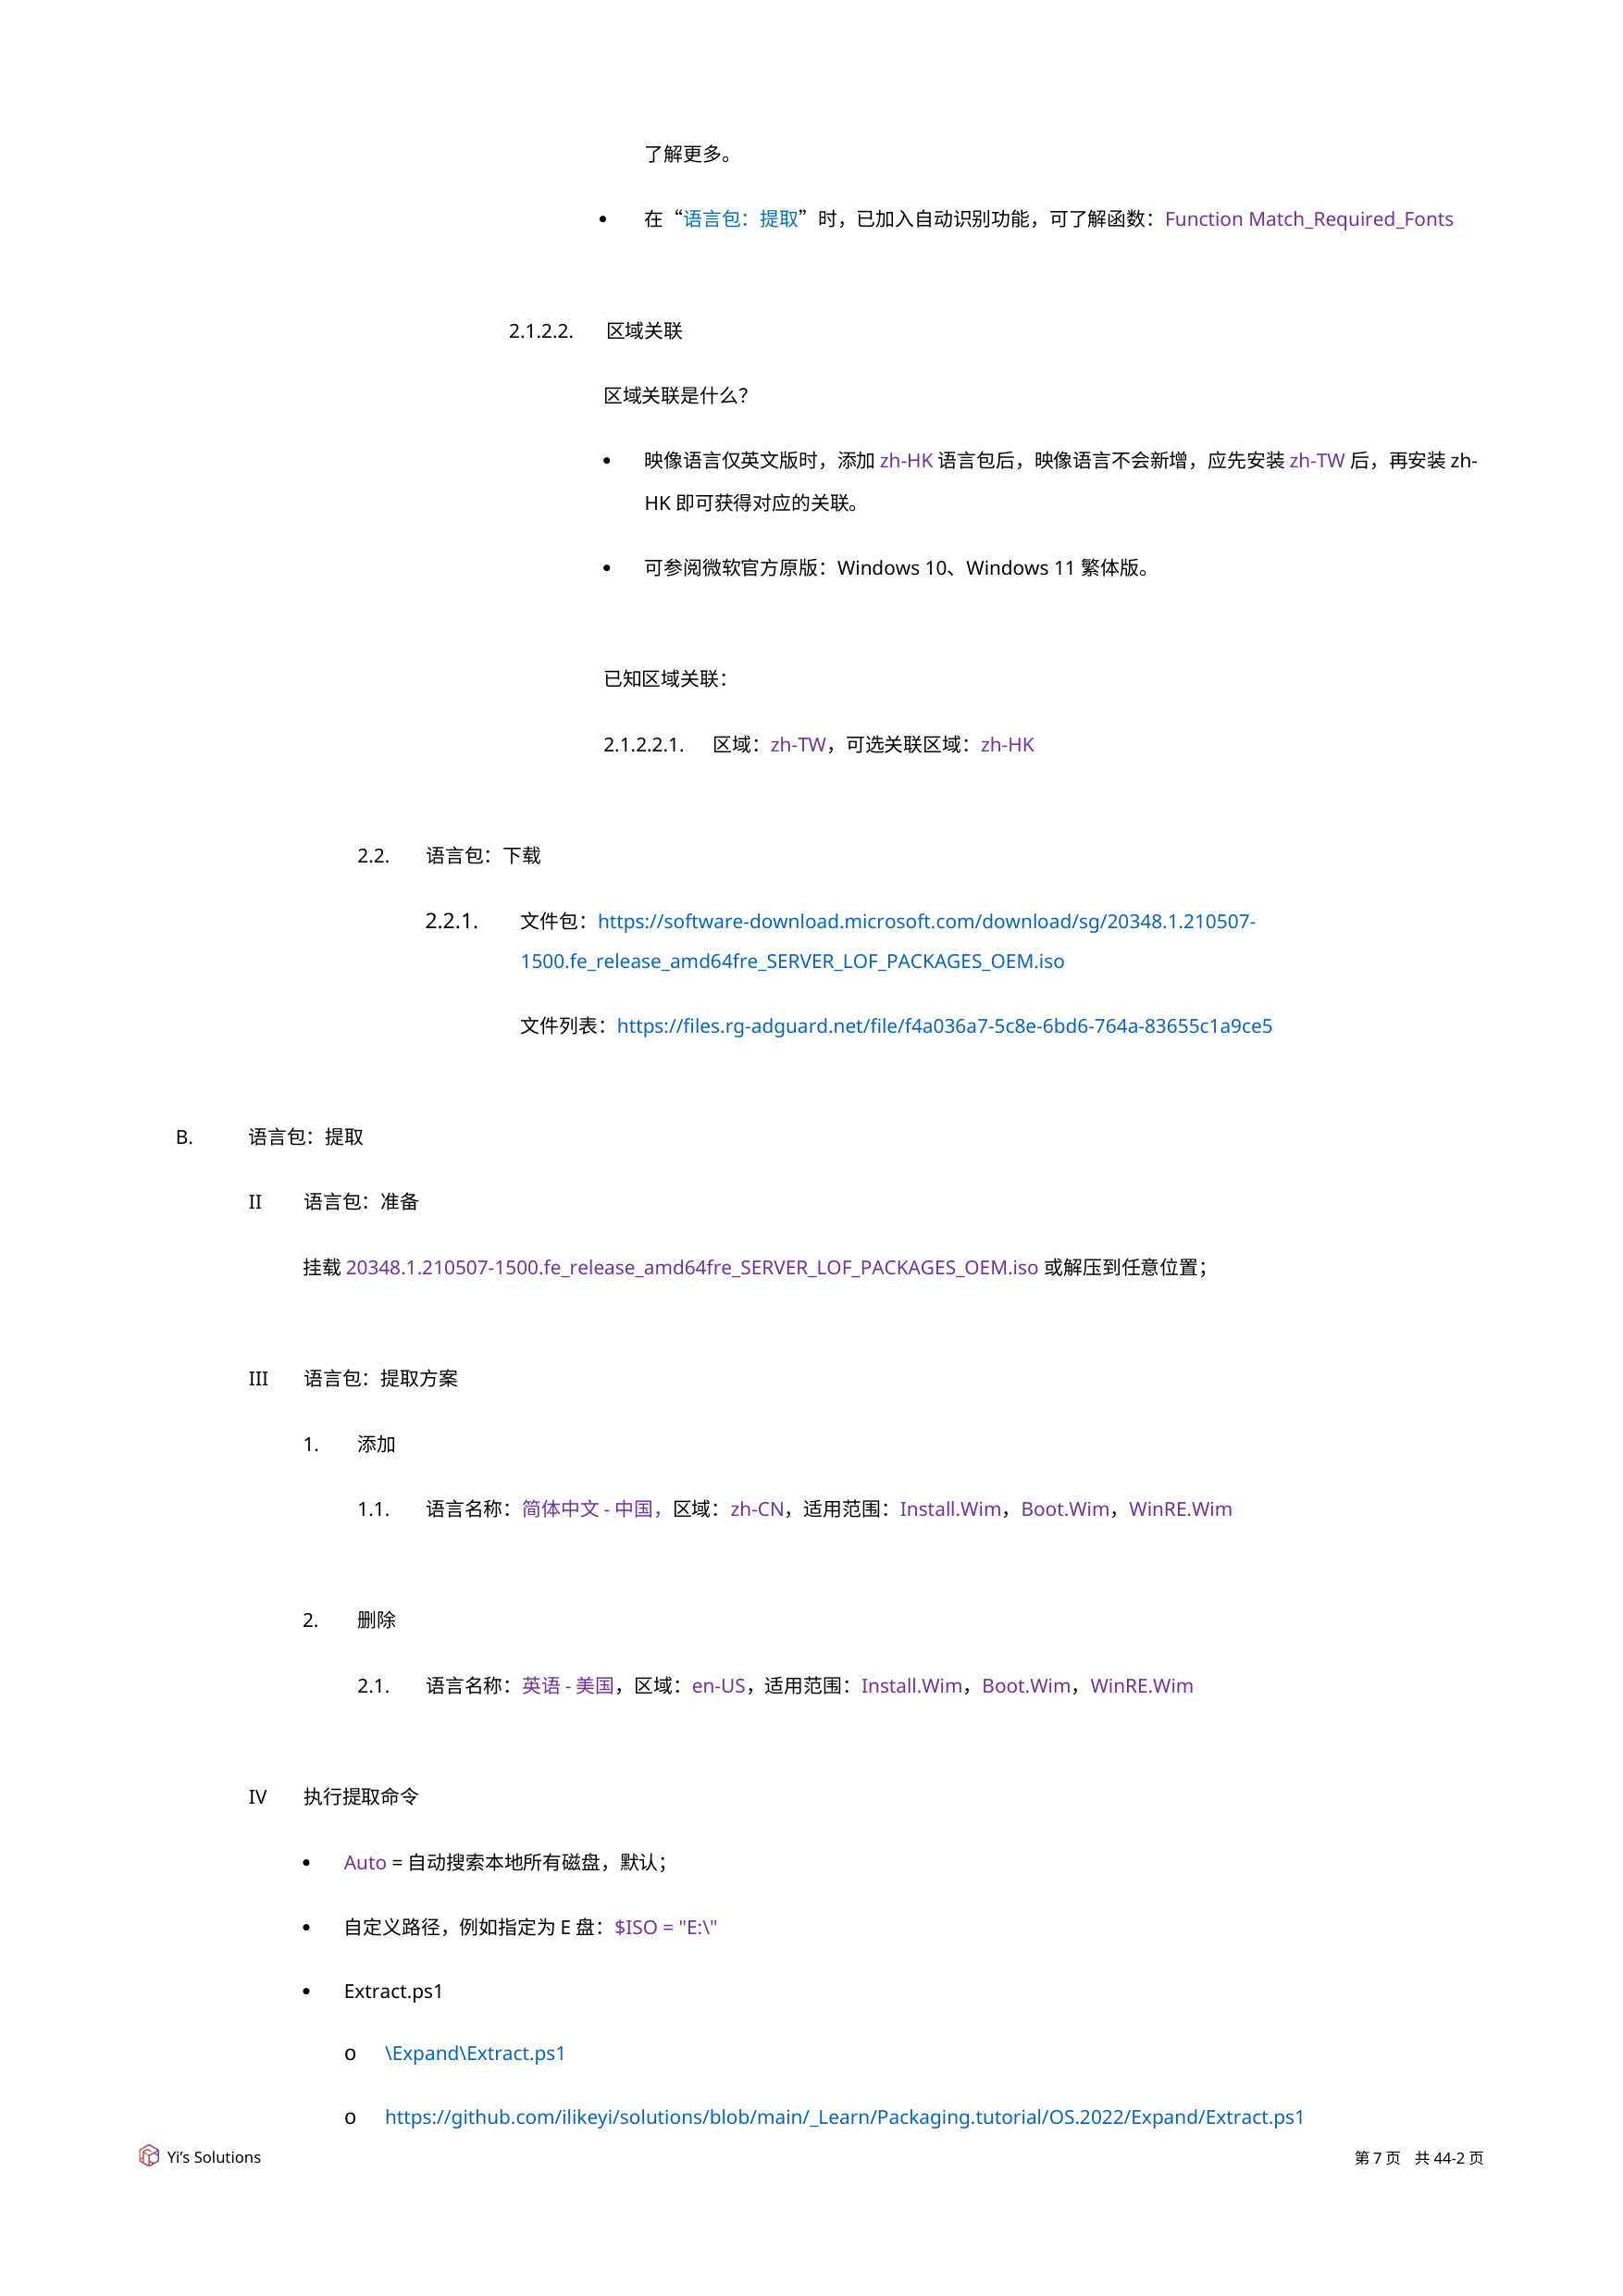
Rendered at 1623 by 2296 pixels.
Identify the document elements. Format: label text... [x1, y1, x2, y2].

list 自定义路径，例如指定为 E 盘：$ISO = "E:\" [303, 1912, 1484, 1941]
list 添加语言包时，触发了对应的区域时，需添加所需的字体功能，下载“所有可用语言 FOD 的列表”了解更多。 [603, 139, 1484, 167]
list 文件列表：https://files.rg-adguard.net/file/f4a036a7-5c8e-6bd6-764a-83655c1a9ce5 [520, 1011, 1484, 1038]
list 可参阅微软官方原版：Windows 10、Windows 11 繁体版。 [603, 552, 1484, 581]
list 挂载 20348.1.210507-1500.fe_release_amd64fre_SERVER_LOF_PACKAGES_OEM.iso 或解压到任意位置； [303, 1252, 1484, 1280]
picture [139, 2144, 159, 2166]
list 区域：zh-TW，可选关联区域：zh-HK [603, 729, 1484, 757]
list 已知区域关联： [603, 664, 1484, 692]
list 在“语言包：提取”时，已加入自动识别功能，可了解函数：Function Match_Required_Fonts [603, 204, 1484, 232]
subtitle 添加 [303, 1429, 1484, 1457]
subtitle 删除 [303, 1606, 1484, 1633]
list 语言名称：英语 - 美国，区域：en-US，适用范围：Install.Wim，Boot.Wim，WinRE.Wim [357, 1670, 1484, 1699]
list 文件包：https://software-download.microsoft.com/download/sg/20348.1.210507-1500.fe_release_amd64fre_SERVER_LOF_PACKAGES_OEM.iso [425, 906, 1484, 974]
subtitle 区域关联 [509, 316, 1484, 343]
list 区域关联是什么？ [603, 380, 1484, 408]
subtitle 语言包：提取 [193, 1122, 1484, 1150]
subtitle 执行提取命令 [249, 1782, 1484, 1810]
subtitle 语言包：准备 [249, 1187, 1484, 1215]
list Auto = 自动搜索本地所有磁盘，默认； [303, 1847, 1484, 1875]
list 语言名称：简体中文 - 中国，区域：zh-CN，适用范围：Install.Wim，Boot.Wim，WinRE.Wim [357, 1494, 1484, 1522]
list Extract.ps1 [303, 1978, 1484, 2004]
list 映像语言仅英文版时，添加zh-HK 语言包后，映像语言不会新增，应先安装 zh-TW 后，再安装zh-HK 即可获得对应的关联。 [603, 445, 1484, 515]
list https://github.com/ilikeyi/solutions/blob/main/_Learn/Packaging.tutorial/OS.2022/Expand/Extract.ps1 [344, 2104, 1484, 2130]
subtitle 语言包：提取方案 [249, 1363, 1484, 1392]
list \Expand\Extract.ps1 [344, 2040, 1484, 2067]
subtitle 语言包：下载 [357, 840, 1484, 869]
